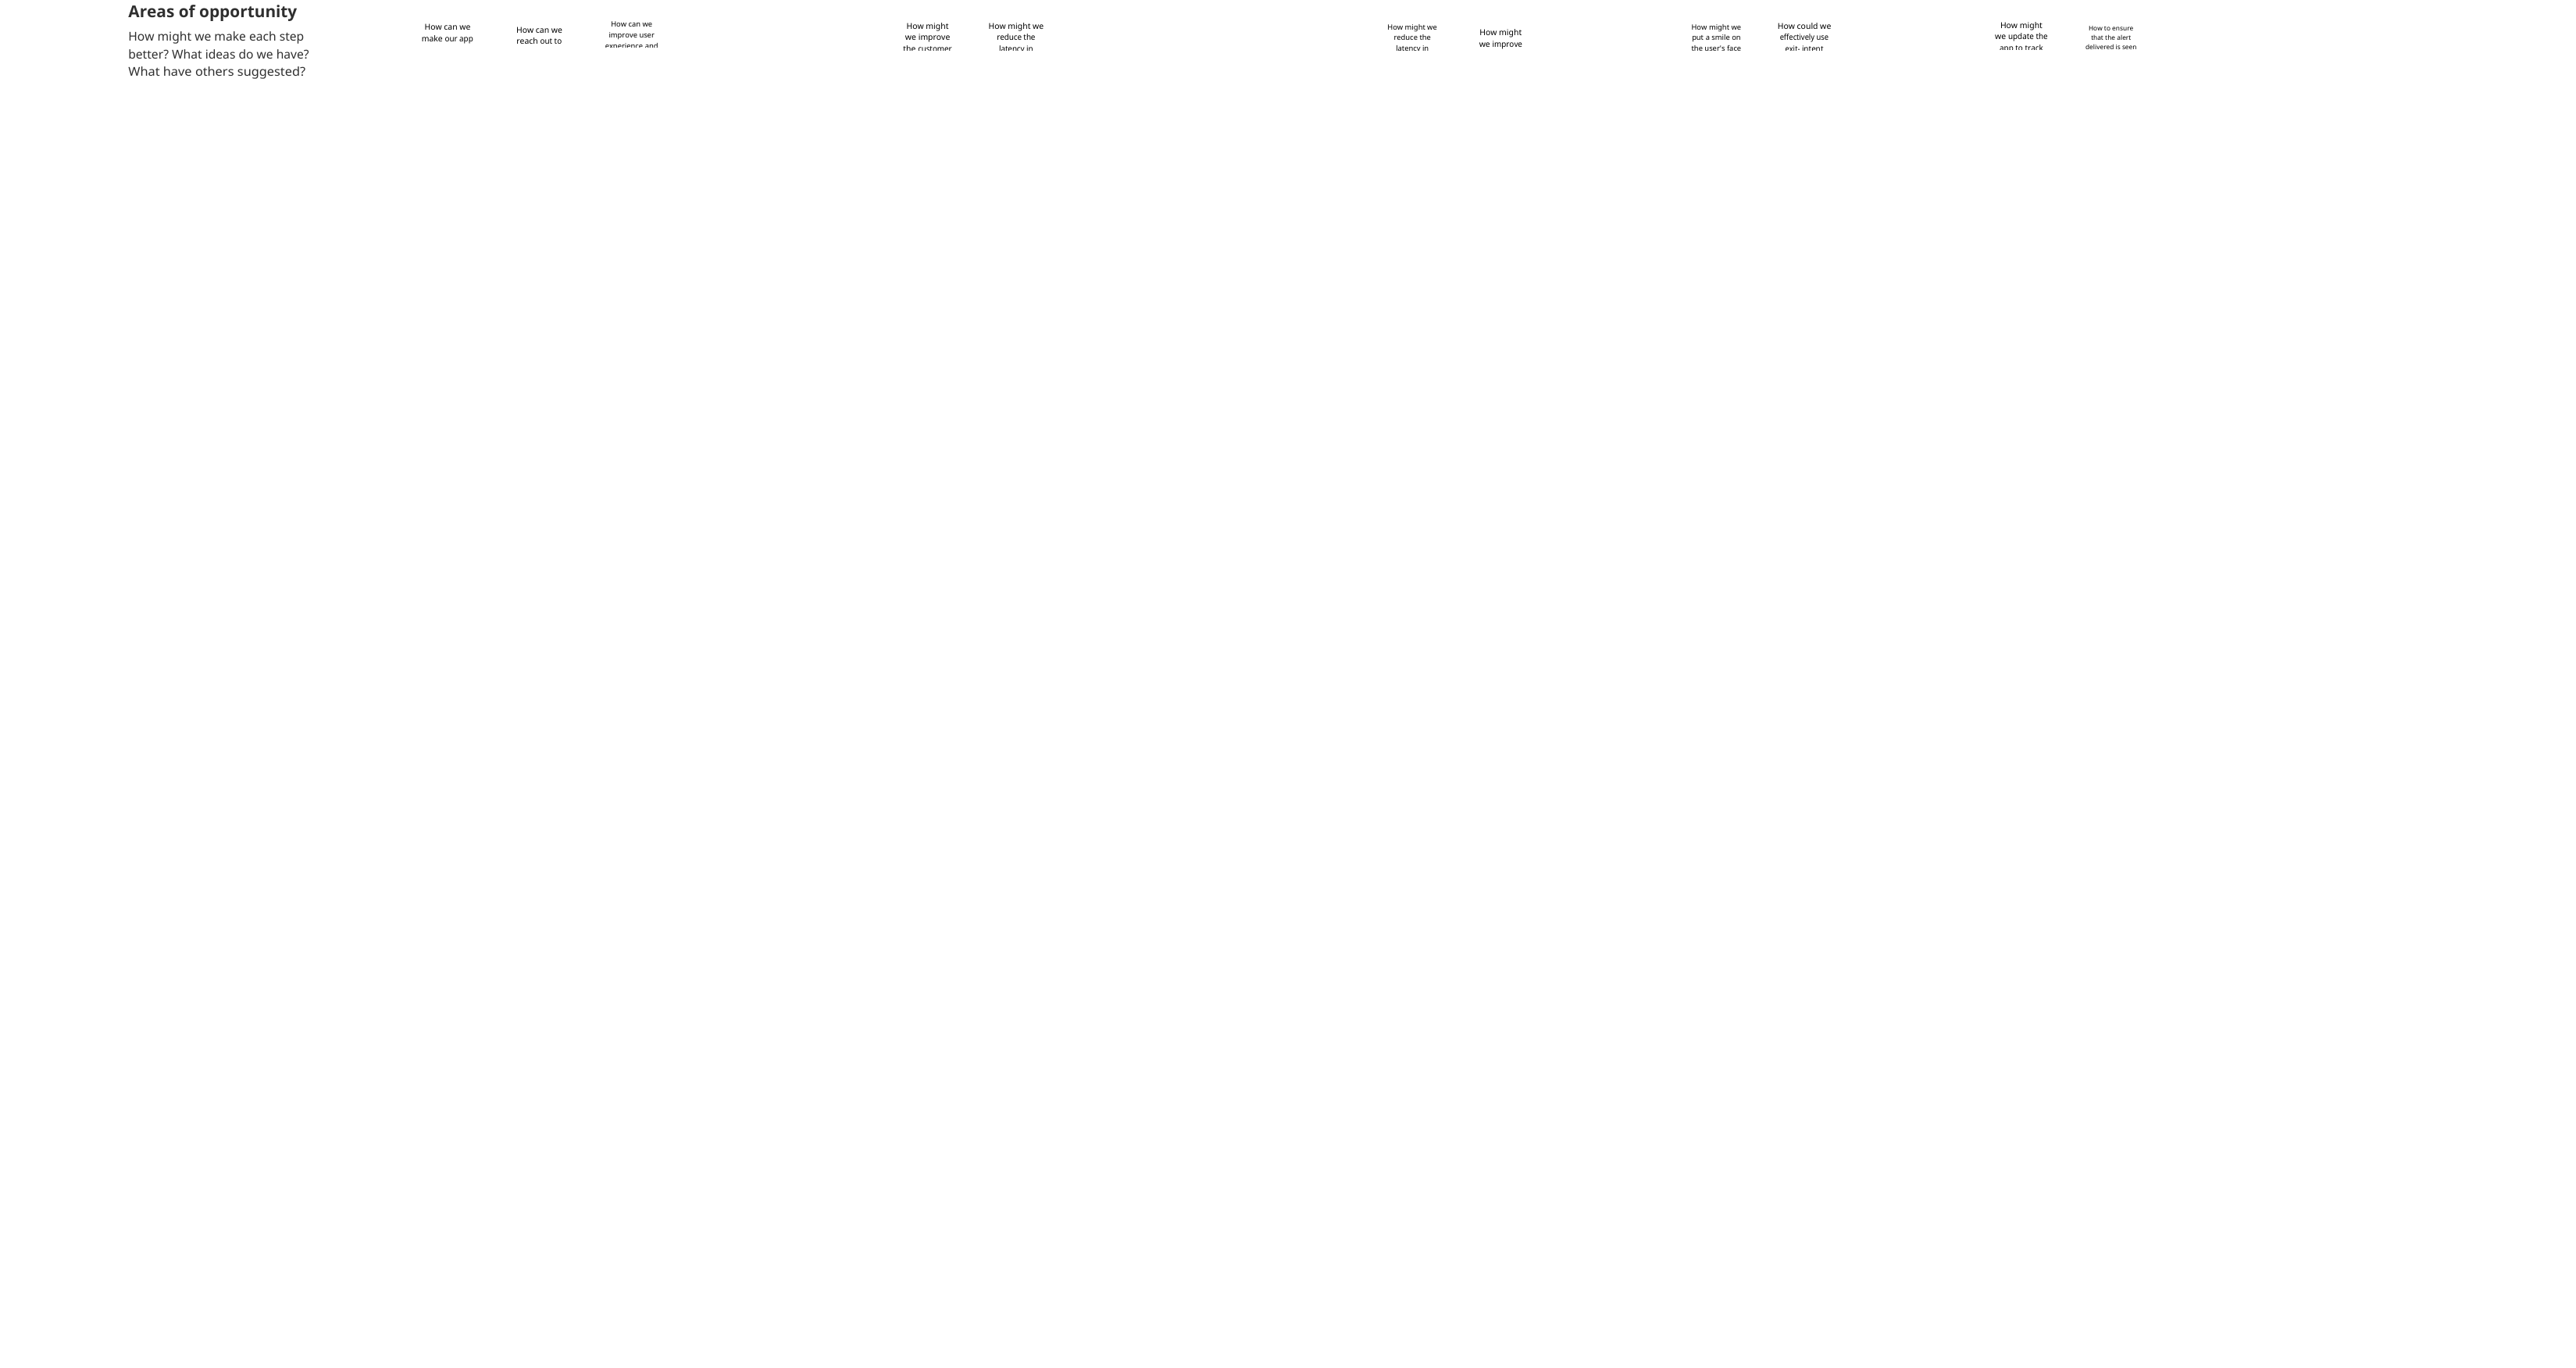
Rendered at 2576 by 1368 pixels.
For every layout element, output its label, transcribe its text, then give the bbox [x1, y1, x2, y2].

text How might we make each step better? What ideas do we have? What have others suggested? [128, 28, 312, 80]
subtitle Areas of opportunity [128, 0, 2333, 22]
